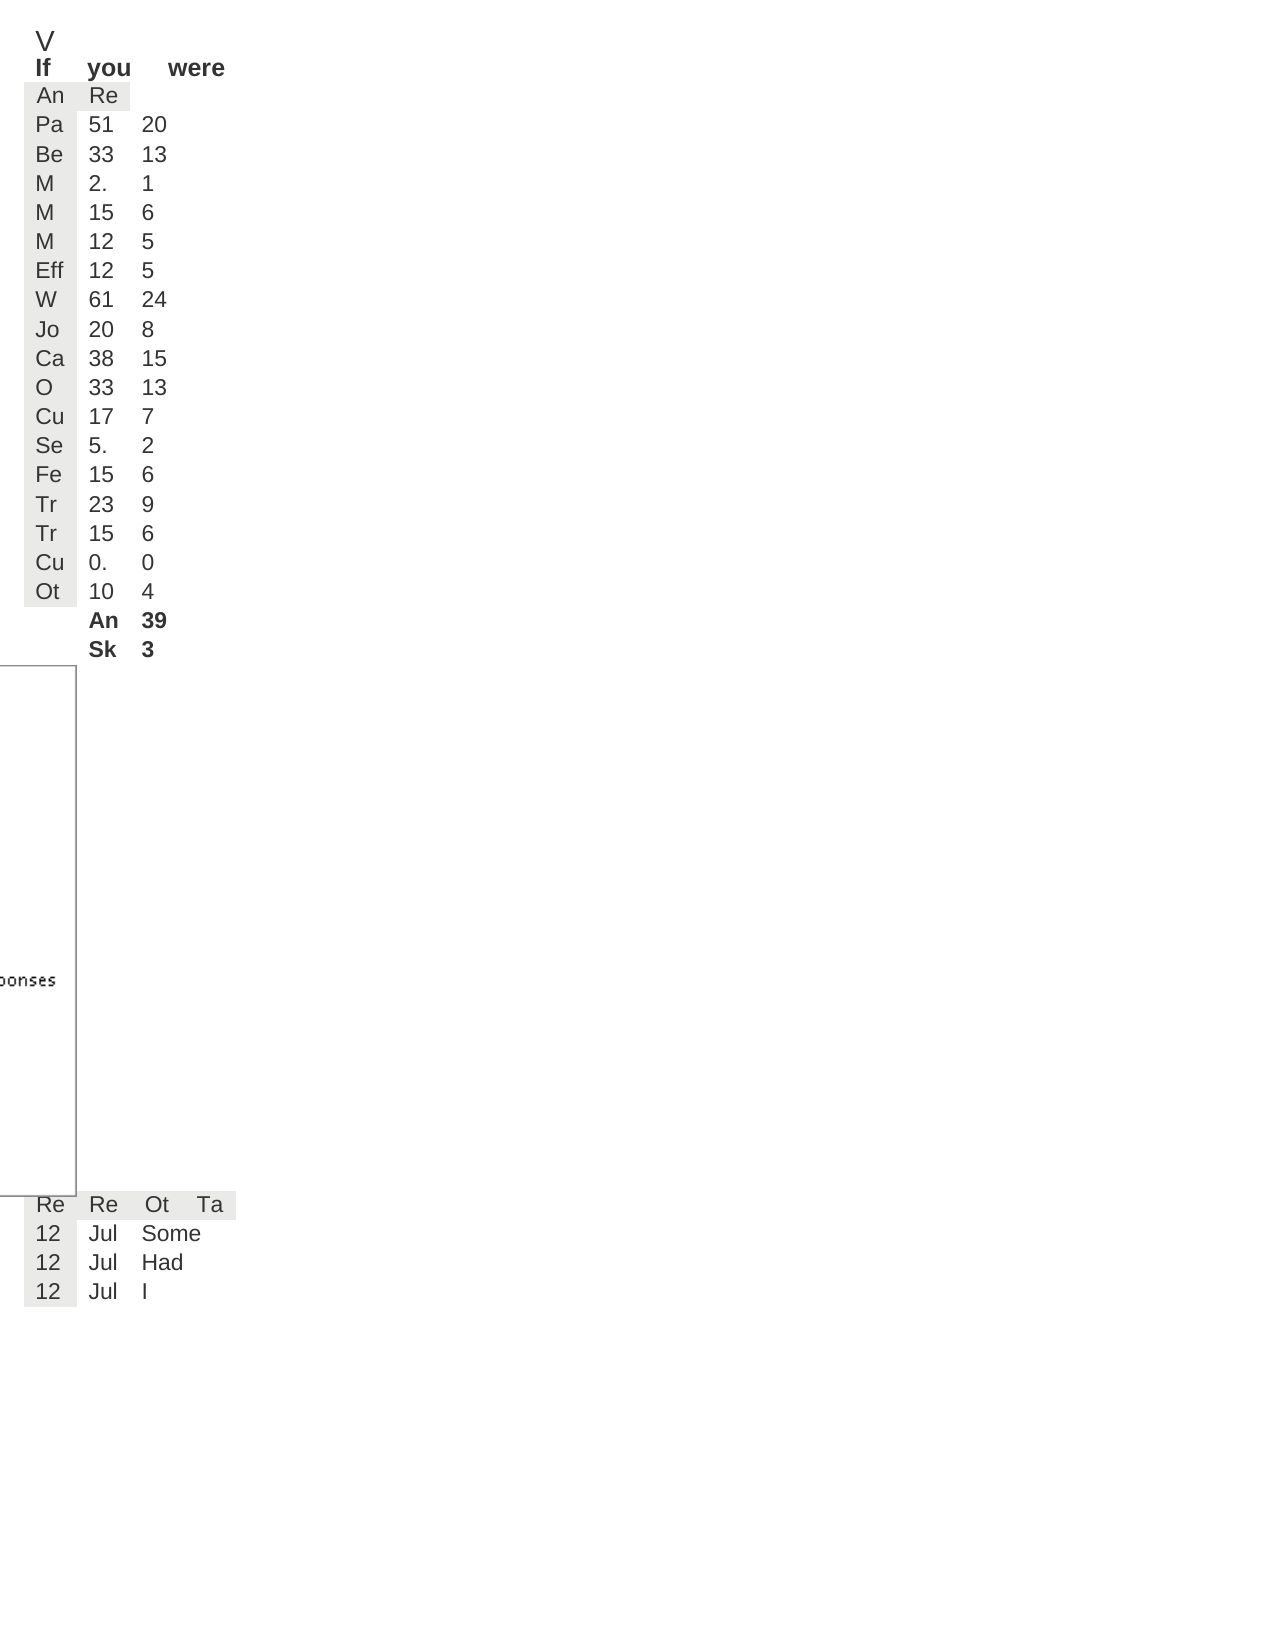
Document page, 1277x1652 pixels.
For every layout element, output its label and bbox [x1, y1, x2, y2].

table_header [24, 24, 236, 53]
picture [0, 665, 77, 1197]
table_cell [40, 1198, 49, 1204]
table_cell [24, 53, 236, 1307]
